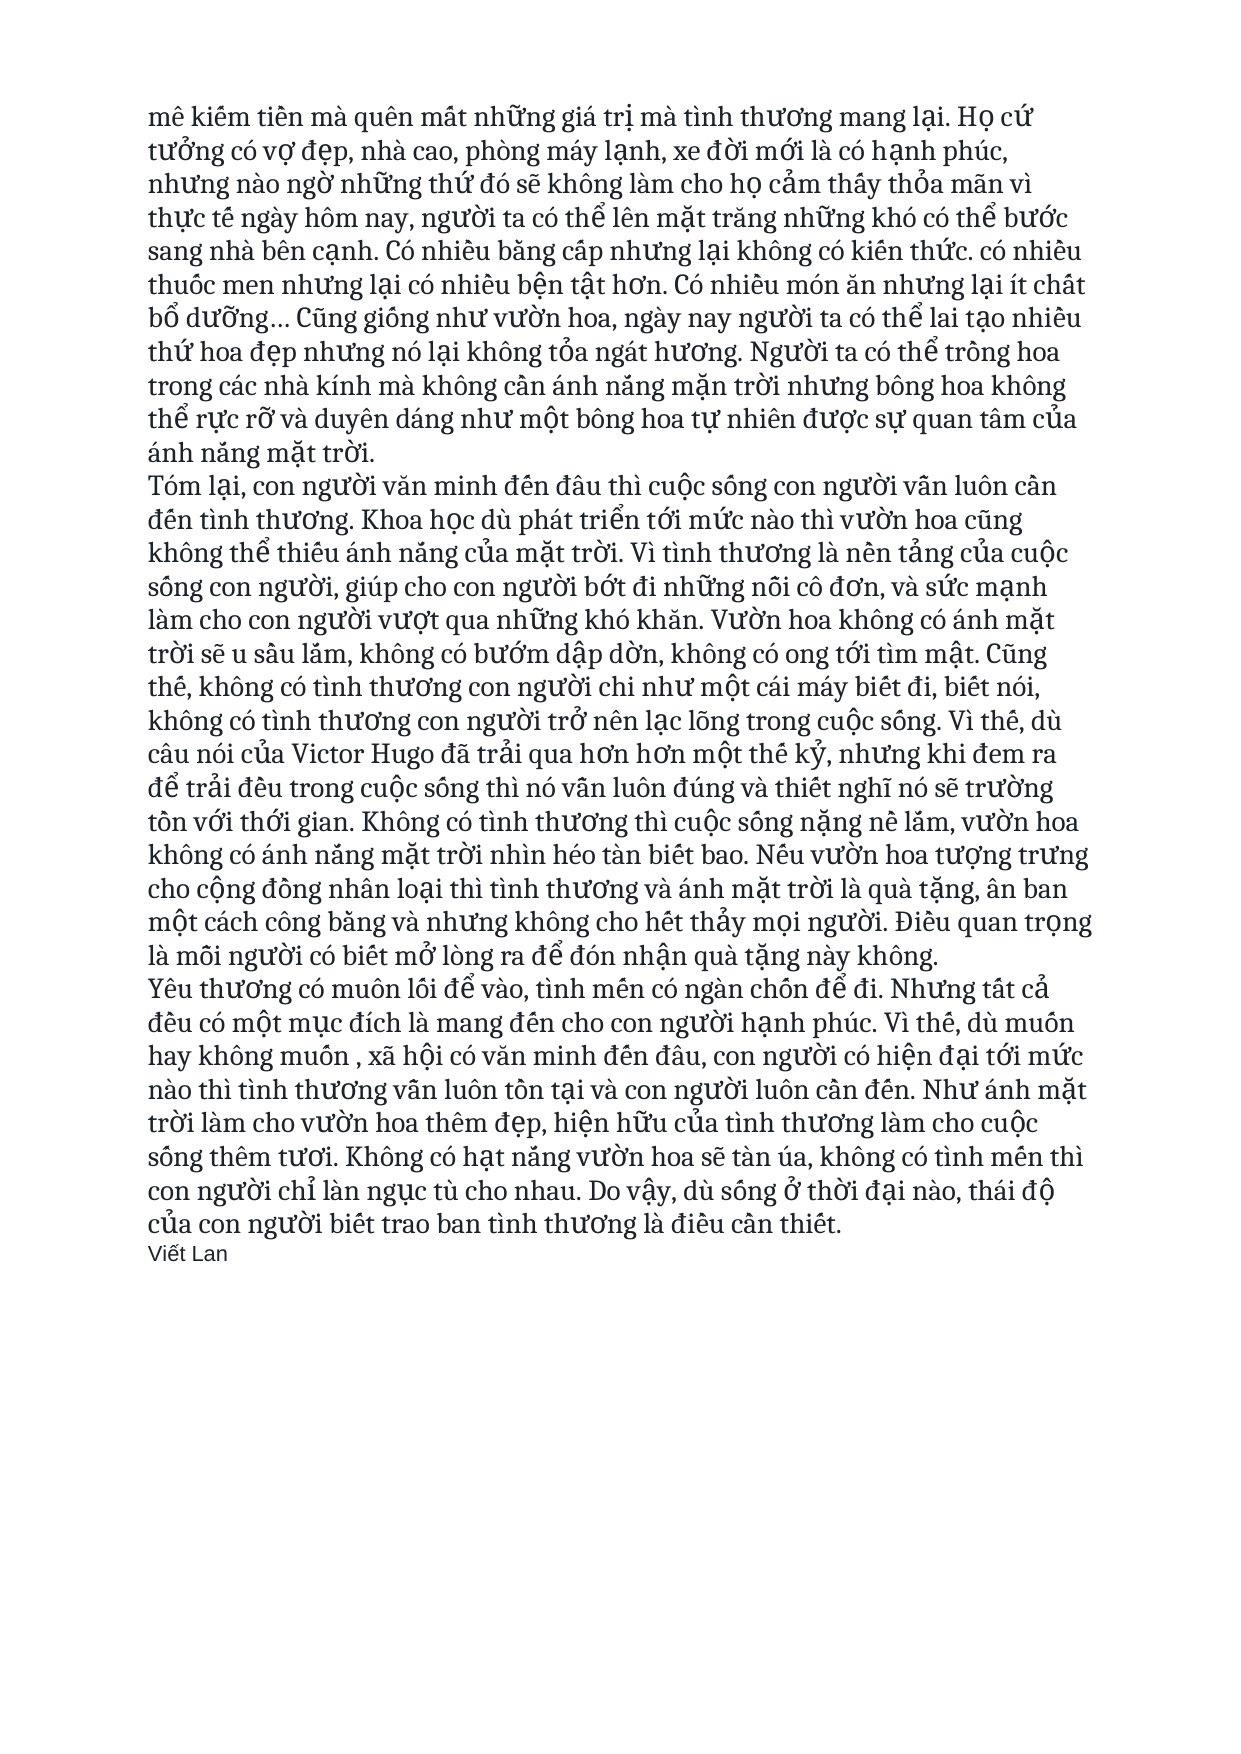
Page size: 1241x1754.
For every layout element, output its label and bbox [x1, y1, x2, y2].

text [148, 100, 1092, 1266]
